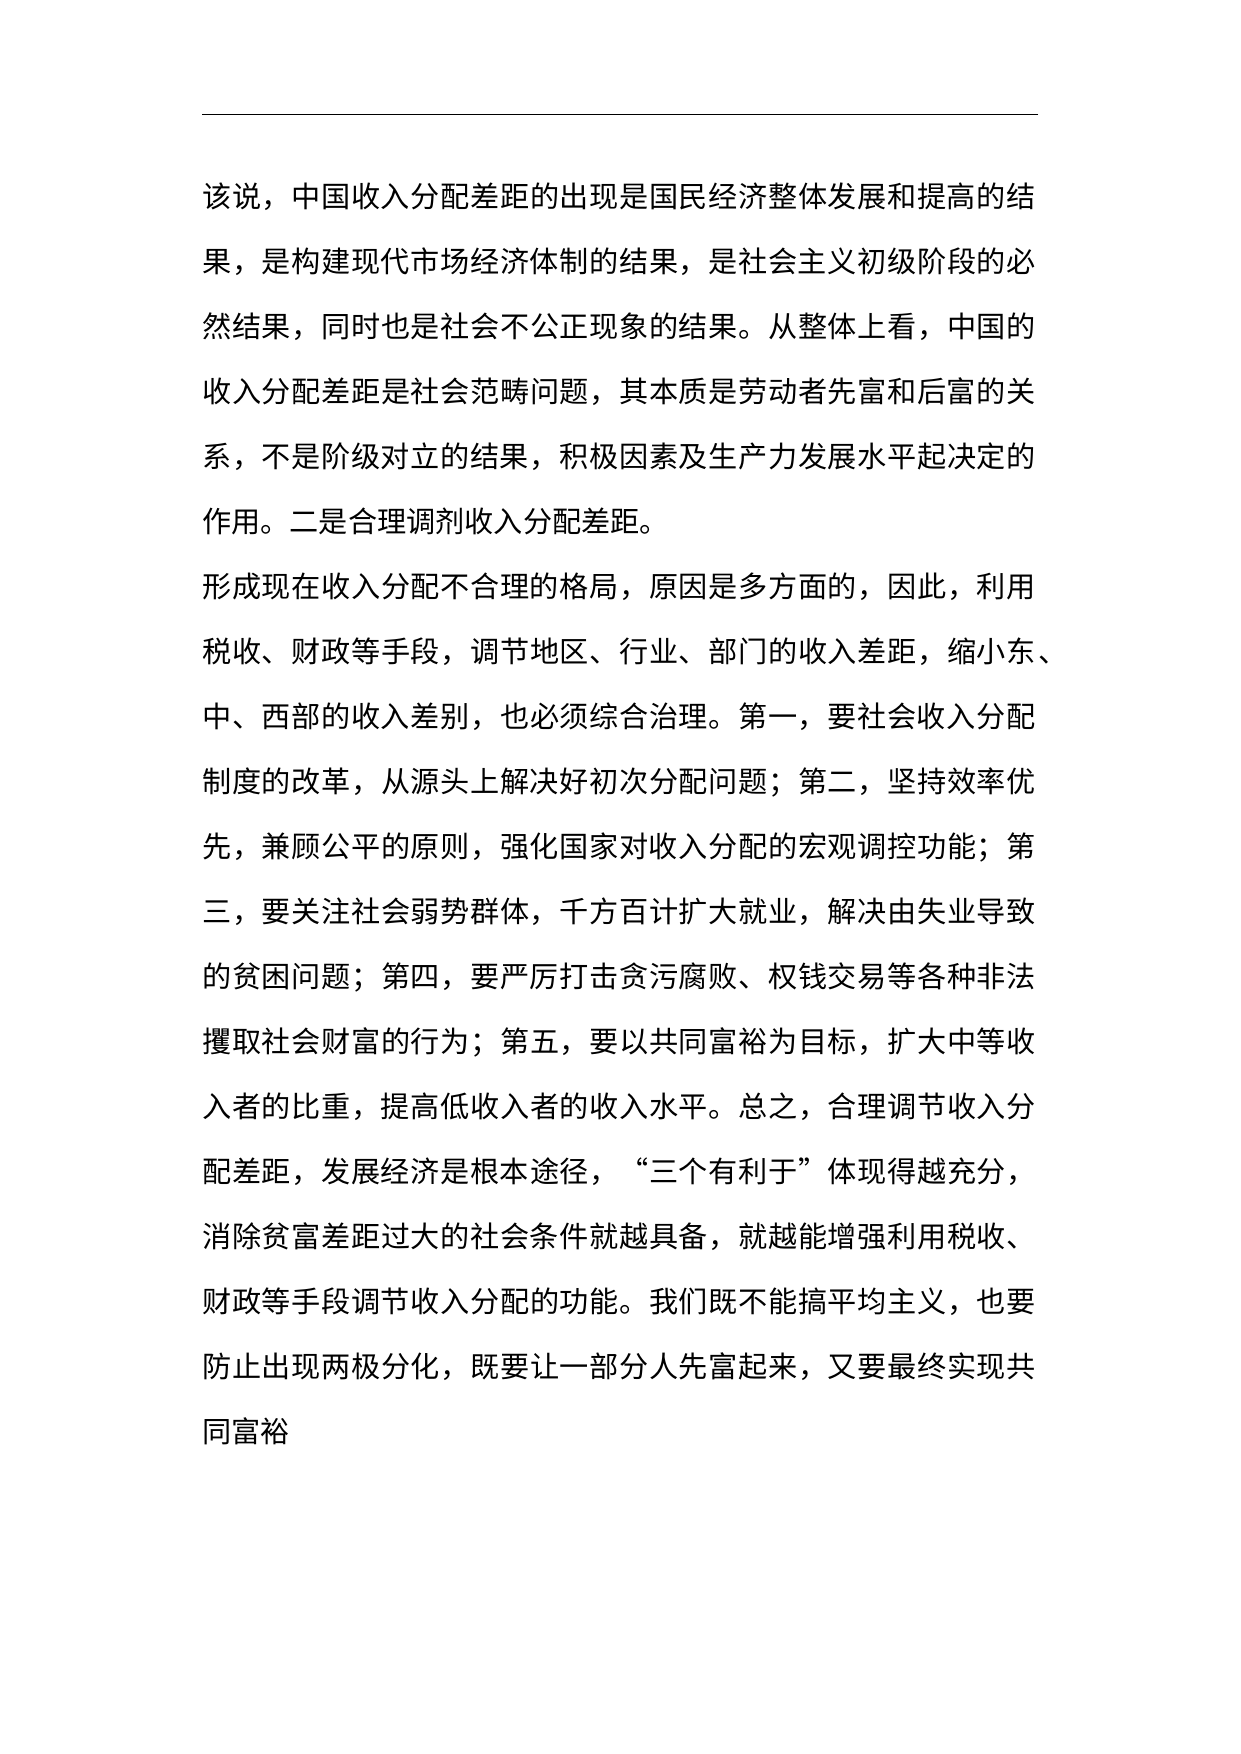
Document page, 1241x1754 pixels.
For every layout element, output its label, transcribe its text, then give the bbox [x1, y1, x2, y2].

text 形成现在收入分配不合理的格局，原因是多方面的，因此，利用税收、财政等手段，调节地区、行业、部门的收入差距，缩小东、中、西部的收入差别，也必须综合治理。第一，要社会收入分配制度的改革，从源头上解决好初次分配问题；第二，坚持效率优先，兼顾公平的原则，强化国家对收入分配的宏观调控功能；第三，要关注社会弱势群体，千方百计扩大就业，解决由失业导致的贫困问题；第四，要严厉打击贪污腐败、权钱交易等各种非法攫取社会财富的行为；第五，要以共同富裕为目标，扩大中等收入者的比重，提高低收入者的收入水平。总之，合理调节收入分配差距，发展经济是根本途径，“三个有利于”体现得越充分，消除贫富差距过大的社会条件就越具备，就越能增强利用税收、财政等手段调节收入分配的功能。我们既不能搞平均主义，也要防止出现两极分化，既要让一部分人先富起来，又要最终实现共同富裕 [202, 552, 1038, 1462]
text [202, 162, 1038, 552]
